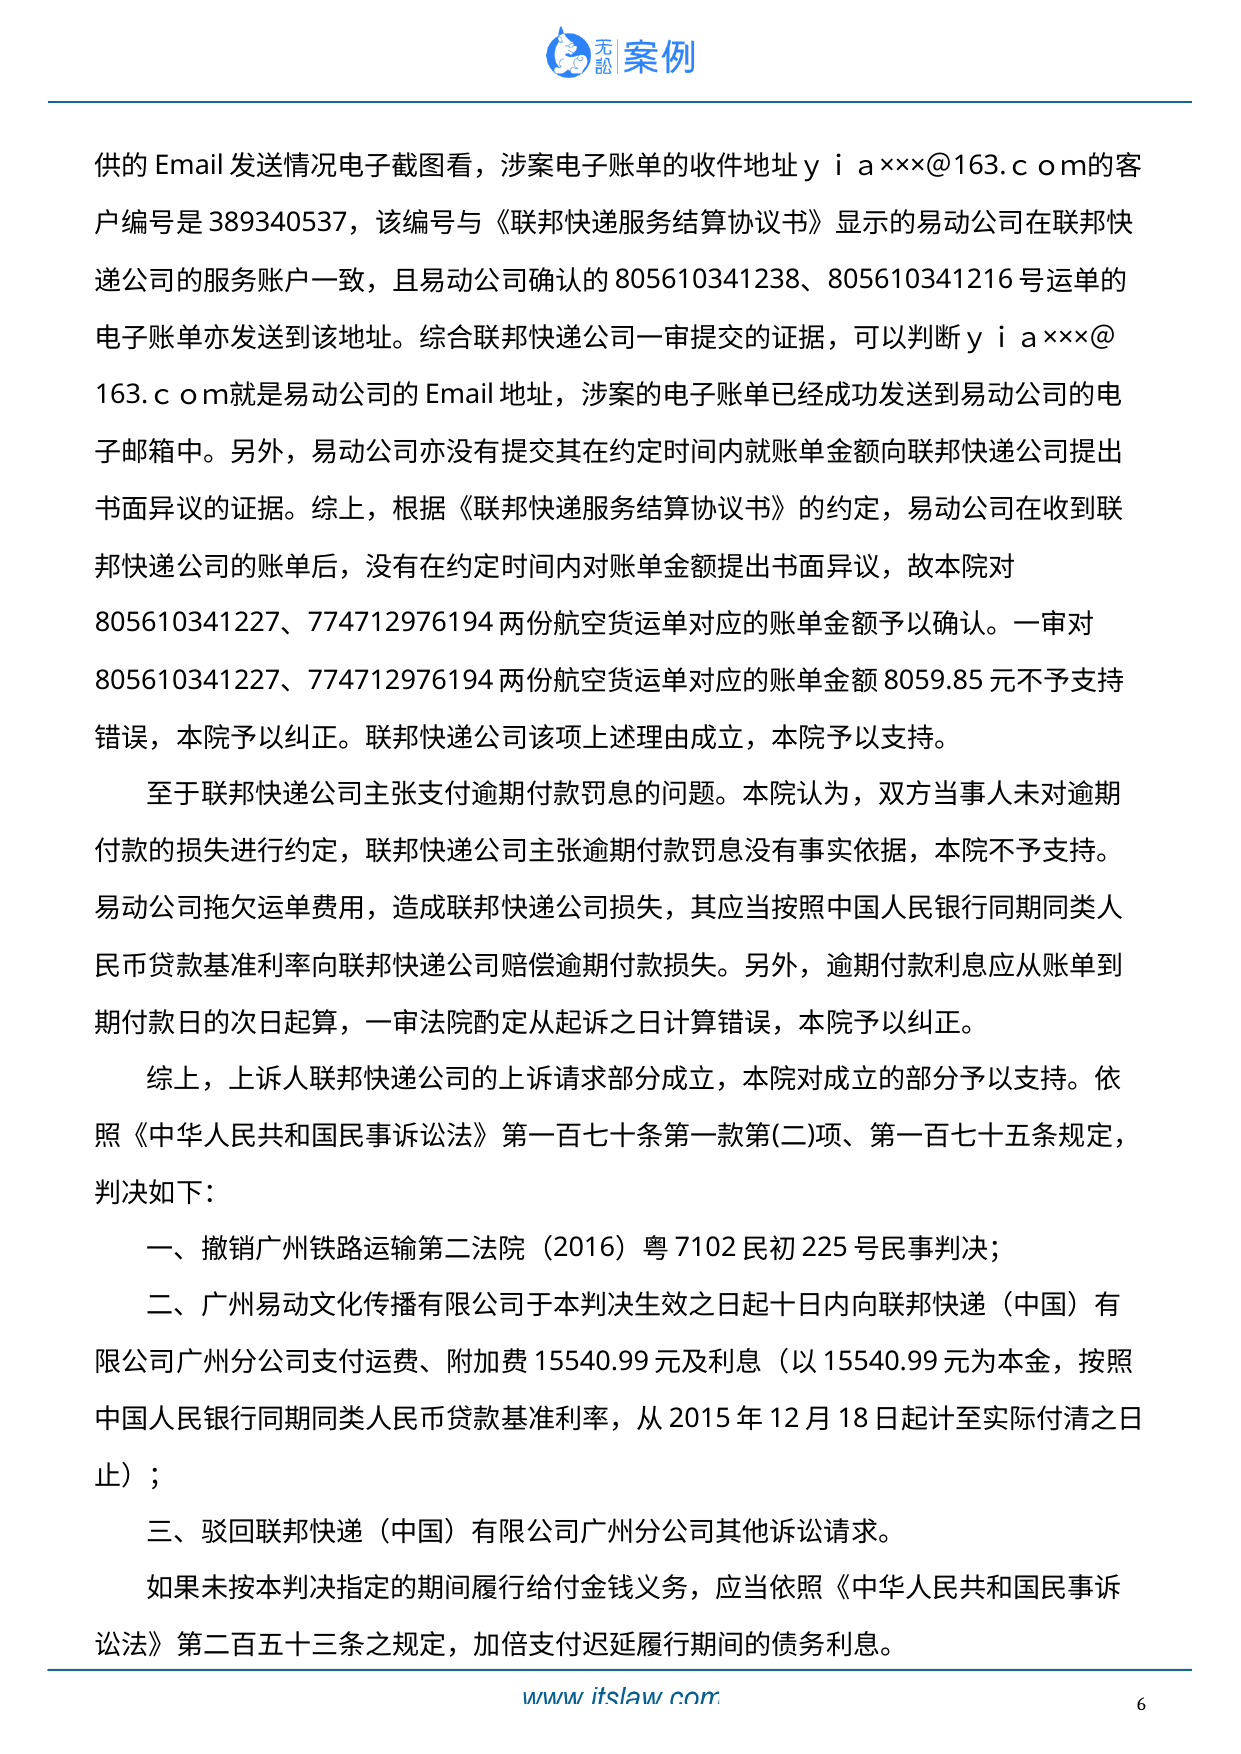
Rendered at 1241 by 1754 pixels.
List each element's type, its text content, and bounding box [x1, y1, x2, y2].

picture [546, 26, 694, 78]
picture [523, 1687, 720, 1704]
text 一、撤销广州铁路运输第二法院（2016）粤7102民初225号民事判决； [94, 1224, 1146, 1268]
text 至于联邦快递公司主张支付逾期付款罚息的问题。本院认为，双方当事人未对逾期付款的损失进行约定，联邦快递公司主张逾期付款罚息没有事实依据，本院不予支持。易动公司拖欠运单费用，造成联邦快递公司损失，其应当按照中国人民银行同期同类人民币贷款基准利率向联邦快递公司赔偿逾期付款损失。另外，逾期付款利息应从账单到期付款日的次日起算，一审法院酌定从起诉之日计算错误，本院予以纠正。 [94, 769, 1146, 1042]
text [94, 85, 1146, 758]
text 综上，上诉人联邦快递公司的上诉请求部分成立，本院对成立的部分予以支持。依照《中华人民共和国民事诉讼法》第一百七十条第一款第(二)项、第一百七十五条规定，判决如下： [94, 1054, 1146, 1213]
text 二、广州易动文化传播有限公司于本判决生效之日起十日内向联邦快递（中国）有限公司广州分公司支付运费、附加费15540.99元及利息（以15540.99元为本金，按照中国人民银行同期同类人民币贷款基准利率，从2015年12月18日起计至实际付清之日止）； [94, 1280, 1146, 1496]
text 三、驳回联邦快递（中国）有限公司广州分公司其他诉讼请求。 [94, 1508, 1146, 1552]
text 如果未按本判决指定的期间履行给付金钱义务，应当依照《中华人民共和国民事诉讼法》第二百五十三条之规定，加倍支付迟延履行期间的债务利息。 [94, 1563, 1146, 1665]
